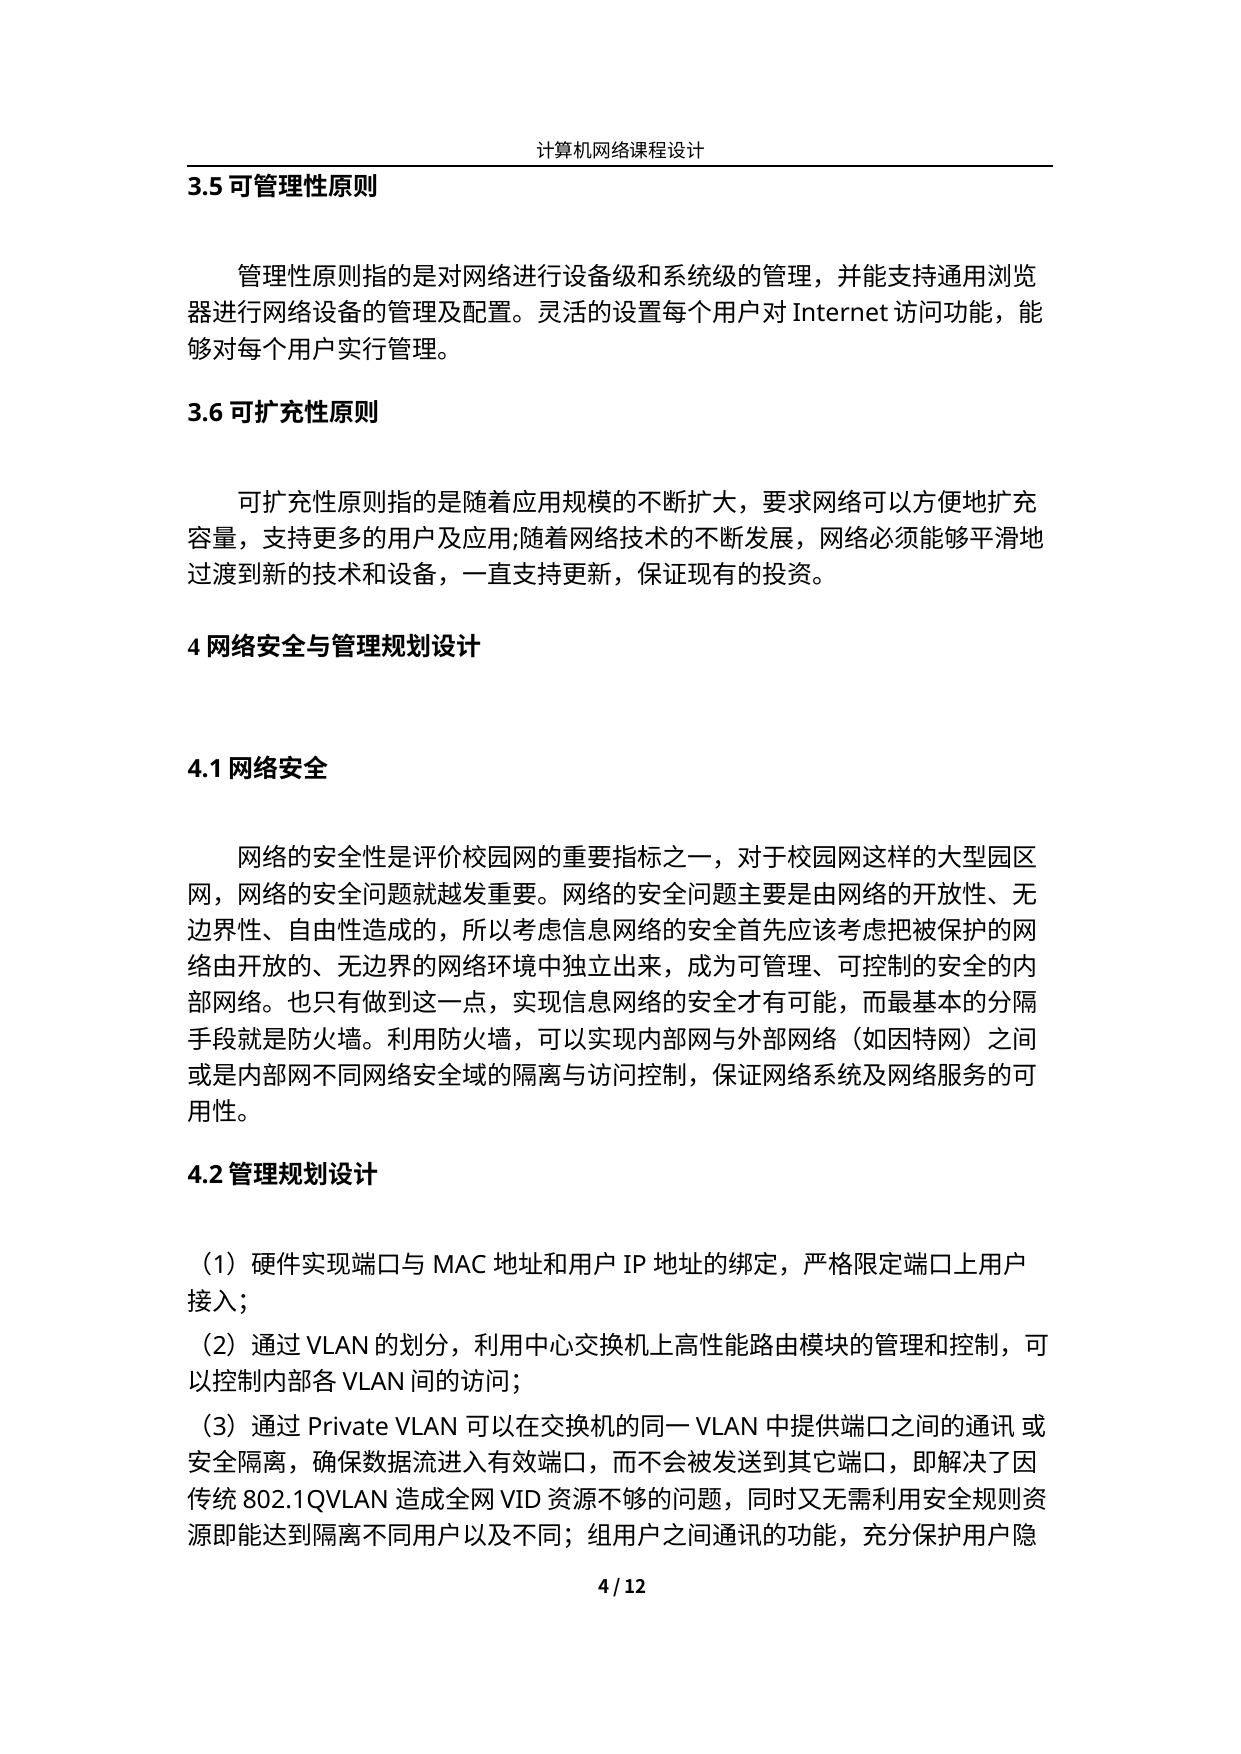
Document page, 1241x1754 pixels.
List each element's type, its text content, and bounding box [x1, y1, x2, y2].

list 管理性原则指的是对网络进行设备级和系统级的管理，并能支持通用浏览器进行网络设备的管理及配置。灵活的设置每个用户对Internet访问功能，能够对每个用户实行管理。 [187, 257, 1053, 365]
subtitle 3.6 可扩充性原则 [187, 392, 1053, 429]
subtitle 4 网络安全与管理规划设计 [187, 626, 1053, 663]
subtitle 3.5 可管理性原则 [187, 167, 1053, 203]
list 可扩充性原则指的是随着应用规模的不断扩大，要求网络可以方便地扩充容量，支持更多的用户及应用;随着网络技术的不断发展，网络必须能够平滑地过渡到新的技术和设备，一直支持更新，保证现有的投资。 [187, 482, 1053, 591]
list （2）通过VLAN的划分，利用中心交换机上高性能路由模块的管理和控制，可以控制内部各VLAN间的访问； [187, 1326, 1053, 1398]
subtitle 4.1 网络安全 [187, 748, 1053, 784]
list （1）硬件实现端口与 MAC 地址和用户IP 地址的绑定，严格限定端口上用户接入； [187, 1245, 1053, 1317]
subtitle 4.2 管理规划设计 [187, 1155, 1053, 1191]
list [187, 1407, 1053, 1552]
list 网络的安全性是评价校园网的重要指标之一，对于校园网这样的大型园区网，网络的安全问题就越发重要。网络的安全问题主要是由网络的开放性、无边界性、自由性造成的，所以考虑信息网络的安全首先应该考虑把被保护的网络由开放的、无边界的网络环境中独立出来，成为可管理、可控制的安全的内部网络。也只有做到这一点，实现信息网络的安全才有可能，而最基本的分隔手段就是防火墙。利用防火墙，可以实现内部网与外部网络（如因特网）之间或是内部网不同网络安全域的隔离与访问控制，保证网络系统及网络服务的可用性。 [187, 838, 1053, 1128]
